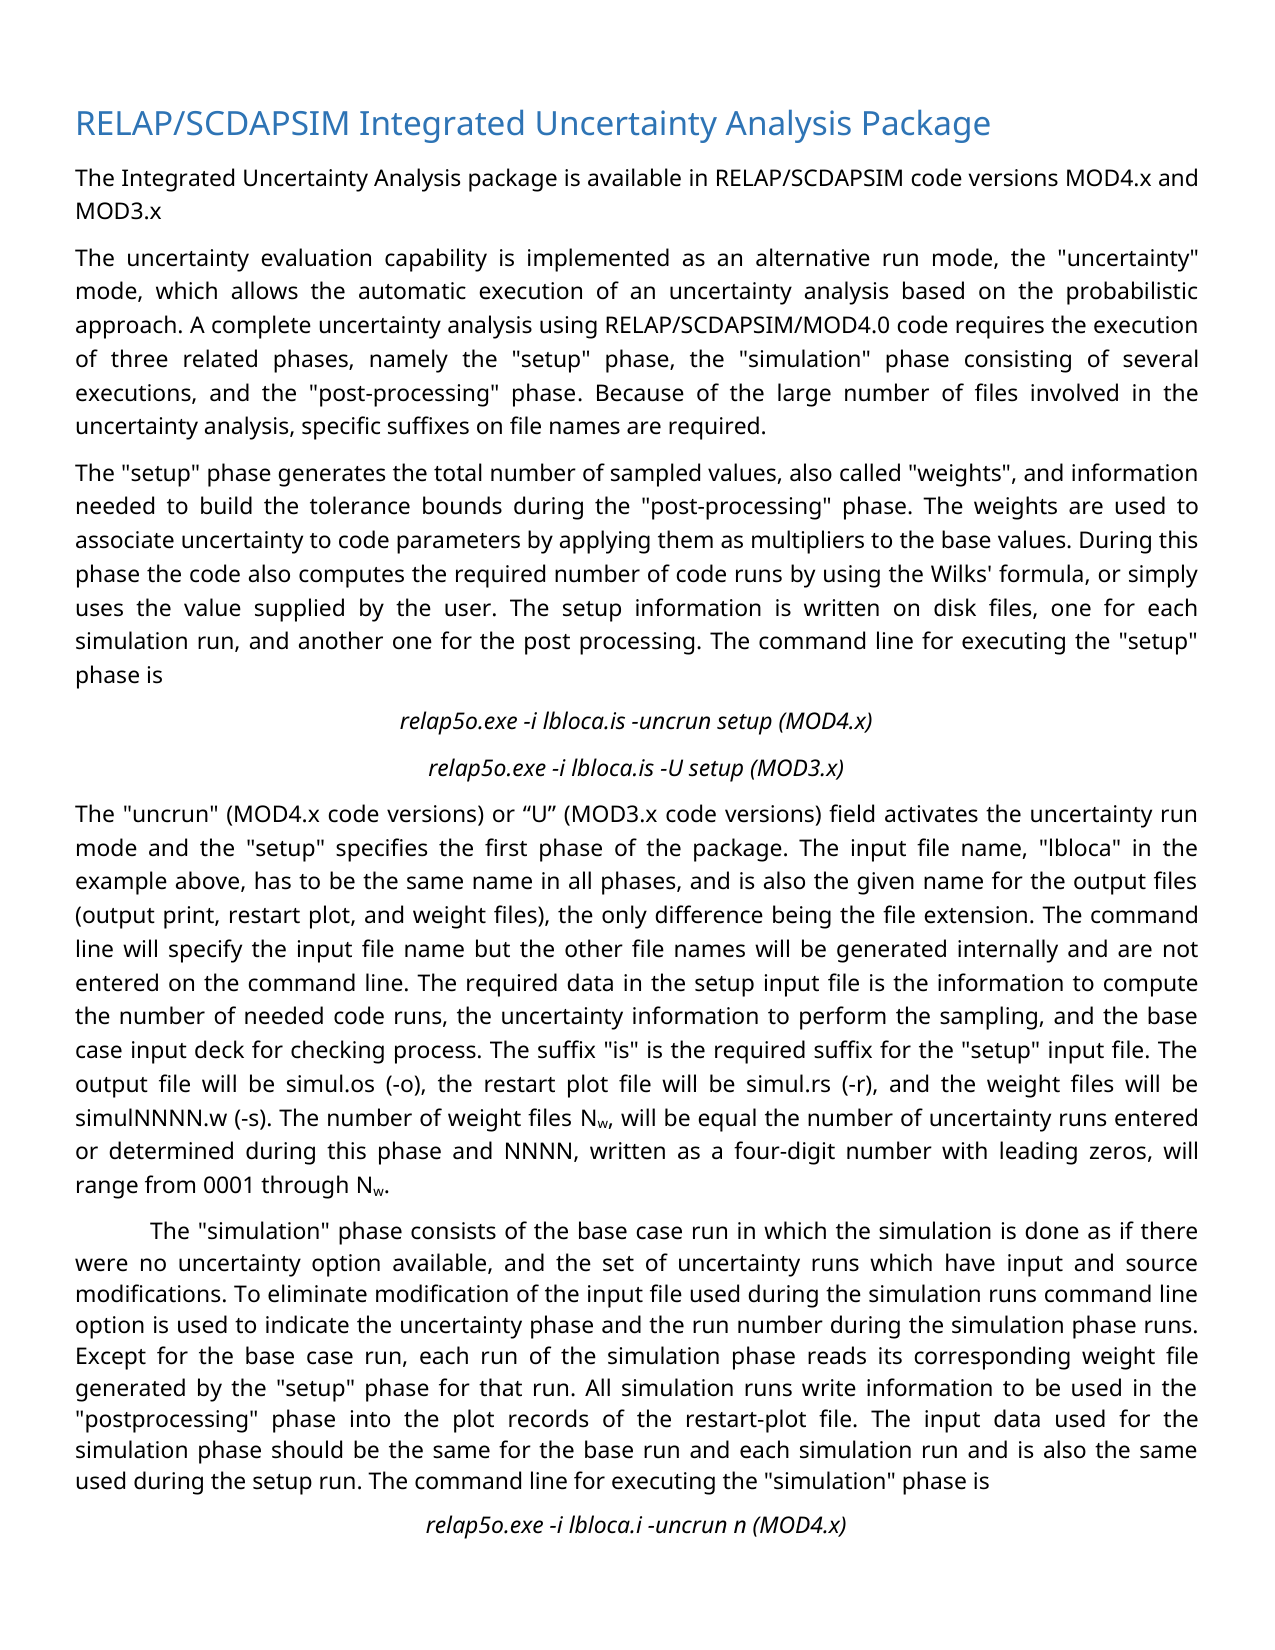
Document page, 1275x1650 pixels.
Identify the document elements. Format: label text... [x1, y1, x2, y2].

subtitle RELAP/SCDAPSIM Integrated Uncertainty Analysis Package [75, 100, 1200, 145]
text The uncertainty evaluation capability is implemented as an alternative run mode, the "uncertainty" mode, which allows the automatic execution of an uncertainty analysis based on the probabilistic approach. A complete uncertainty analysis using RELAP/SCDAPSIM/MOD4.0 code requires the execution of three related phases, namely the "setup" phase, the "simulation" phase consisting of several executions, and the "post-processing" phase. Because of the large number of files involved in the uncertainty analysis, specific suffixes on file names are required. [75, 241, 1200, 441]
text The "simulation" phase consists of the base case run in which the simulation is done as if there were no uncertainty option available, and the set of uncertainty runs which have input and source modifications. To eliminate modification of the input file used during the simulation runs command line option is used to indicate the uncertainty phase and the run number during the simulation phase runs. Except for the base case run, each run of the simulation phase reads its corresponding weight file generated by the "setup" phase for that run. All simulation runs write information to be used in the "postprocessing" phase into the plot records of the restart-plot file. The input data used for the simulation phase should be the same for the base run and each simulation run and is also the same used during the setup run. The command line for executing the "simulation" phase is [75, 1215, 1200, 1496]
text relap5o.exe -i lbloca.is -U setup (MOD3.x) [75, 751, 1200, 783]
text The Integrated Uncertainty Analysis package is available in RELAP/SCDAPSIM code versions MOD4.x and MOD3.x [75, 161, 1200, 226]
text relap5o.exe -i lbloca.is -uncrun setup (MOD4.x) [75, 705, 1200, 736]
text relap5o.exe -i lbloca.i -uncrun n (MOD4.x) [75, 1509, 1200, 1540]
text The "setup" phase generates the total number of sampled values, also called "weights", and information needed to build the tolerance bounds during the "post-processing" phase. The weights are used to associate uncertainty to code parameters by applying them as multipliers to the base values. During this phase the code also computes the required number of code runs by using the Wilks' formula, or simply uses the value supplied by the user. The setup information is written on disk files, one for each simulation run, and another one for the post processing. The command line for executing the "setup" phase is [75, 456, 1200, 690]
text The "uncrun" (MOD4.x code versions) or “U” (MOD3.x code versions) field activates the uncertainty run mode and the "setup" specifies the first phase of the package. The input file name, "lbloca" in the example above, has to be the same name in all phases, and is also the given name for the output files (output print, restart plot, and weight files), the only difference being the file extension. The command line will specify the input file name but the other file names will be generated internally and are not entered on the command line. The required data in the setup input file is the information to compute the number of needed code runs, the uncertainty information to perform the sampling, and the base case input deck for checking process. The suffix "is" is the required suffix for the "setup" input file. The output file will be simul.os (-o), the restart plot file will be simul.rs (-r), and the weight files will be simulNNNN.w (-s). The number of weight files Nw, will be equal the number of uncertainty runs entered or determined during this phase and NNNN, written as a four-digit number with leading zeros, will range from 0001 through Nw. [75, 798, 1200, 1200]
